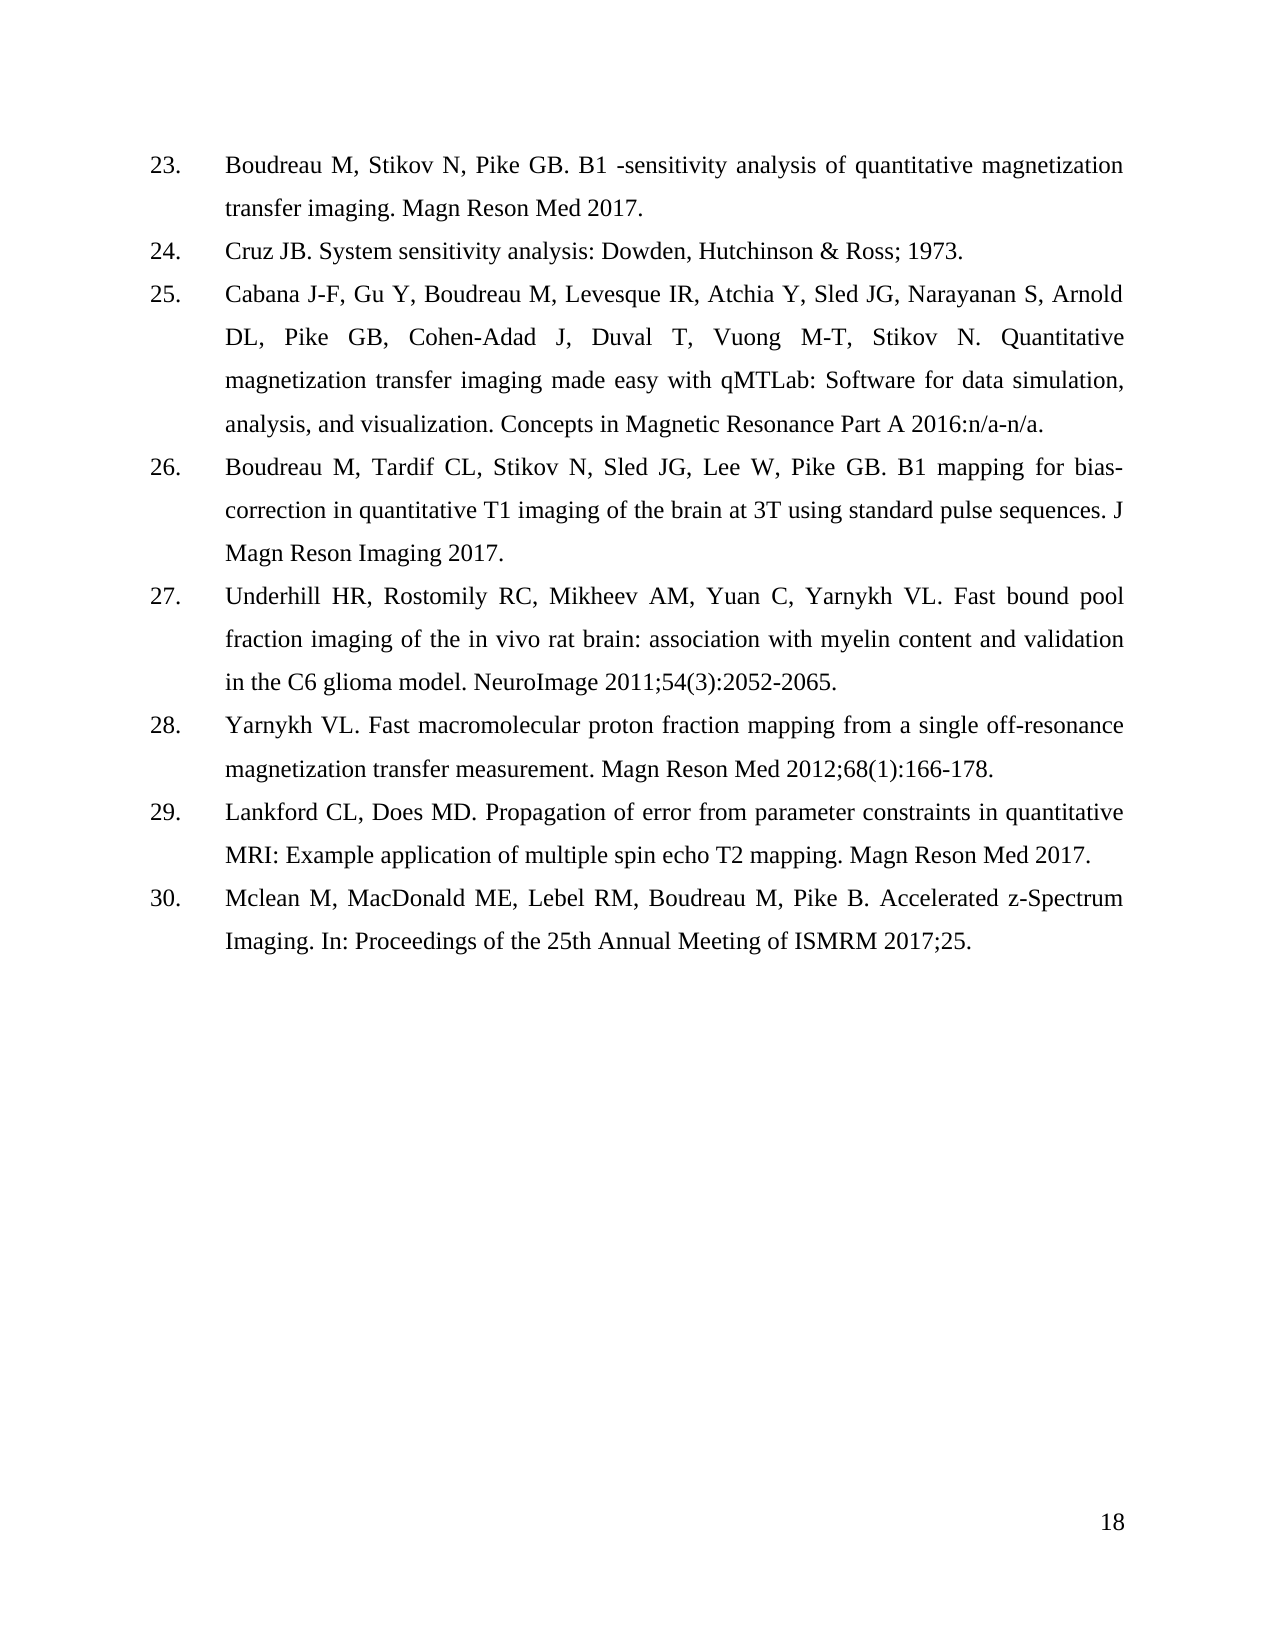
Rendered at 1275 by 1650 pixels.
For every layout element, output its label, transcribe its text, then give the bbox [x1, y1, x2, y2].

text 29. Lankford CL, Does MD. Propagation of error from parameter constraints in quantitative MRI: Example application of multiple spin echo T2 mapping. Magn Reson Med 2017. [150, 797, 1125, 869]
text 27. Underhill HR, Rostomily RC, Mikheev AM, Yuan C, Yarnykh VL. Fast bound pool fraction imaging of the in vivo rat brain: association with myelin content and validation in the C6 glioma model. NeuroImage 2011;54(3):2052-2065. [150, 581, 1125, 696]
text 23. Boudreau M, Stikov N, Pike GB. B1 -sensitivity analysis of quantitative magnetization transfer imaging. Magn Reson Med 2017. [150, 150, 1125, 222]
text 25. Cabana J-F, Gu Y, Boudreau M, Levesque IR, Atchia Y, Sled JG, Narayanan S, Arnold DL, Pike GB, Cohen-Adad J, Duval T, Vuong M-T, Stikov N. Quantitative magnetization transfer imaging made easy with qMTLab: Software for data simulation, analysis, and visualization. Concepts in Magnetic Resonance Part A 2016:n/a-n/a. [150, 279, 1125, 437]
text 30. Mclean M, MacDonald ME, Lebel RM, Boudreau M, Pike B. Accelerated z-Spectrum Imaging. In: Proceedings of the 25th Annual Meeting of ISMRM 2017;25. [150, 883, 1125, 955]
text 28. Yarnykh VL. Fast macromolecular proton fraction mapping from a single off-resonance magnetization transfer measurement. Magn Reson Med 2012;68(1):166-178. [150, 711, 1125, 782]
text 24. Cruz JB. System sensitivity analysis: Dowden, Hutchinson & Ross; 1973. [150, 236, 1125, 265]
text 26. Boudreau M, Tardif CL, Stikov N, Sled JG, Lee W, Pike GB. B1 mapping for bias-correction in quantitative T1 imaging of the brain at 3T using standard pulse sequences. J Magn Reson Imaging 2017. [150, 452, 1125, 567]
